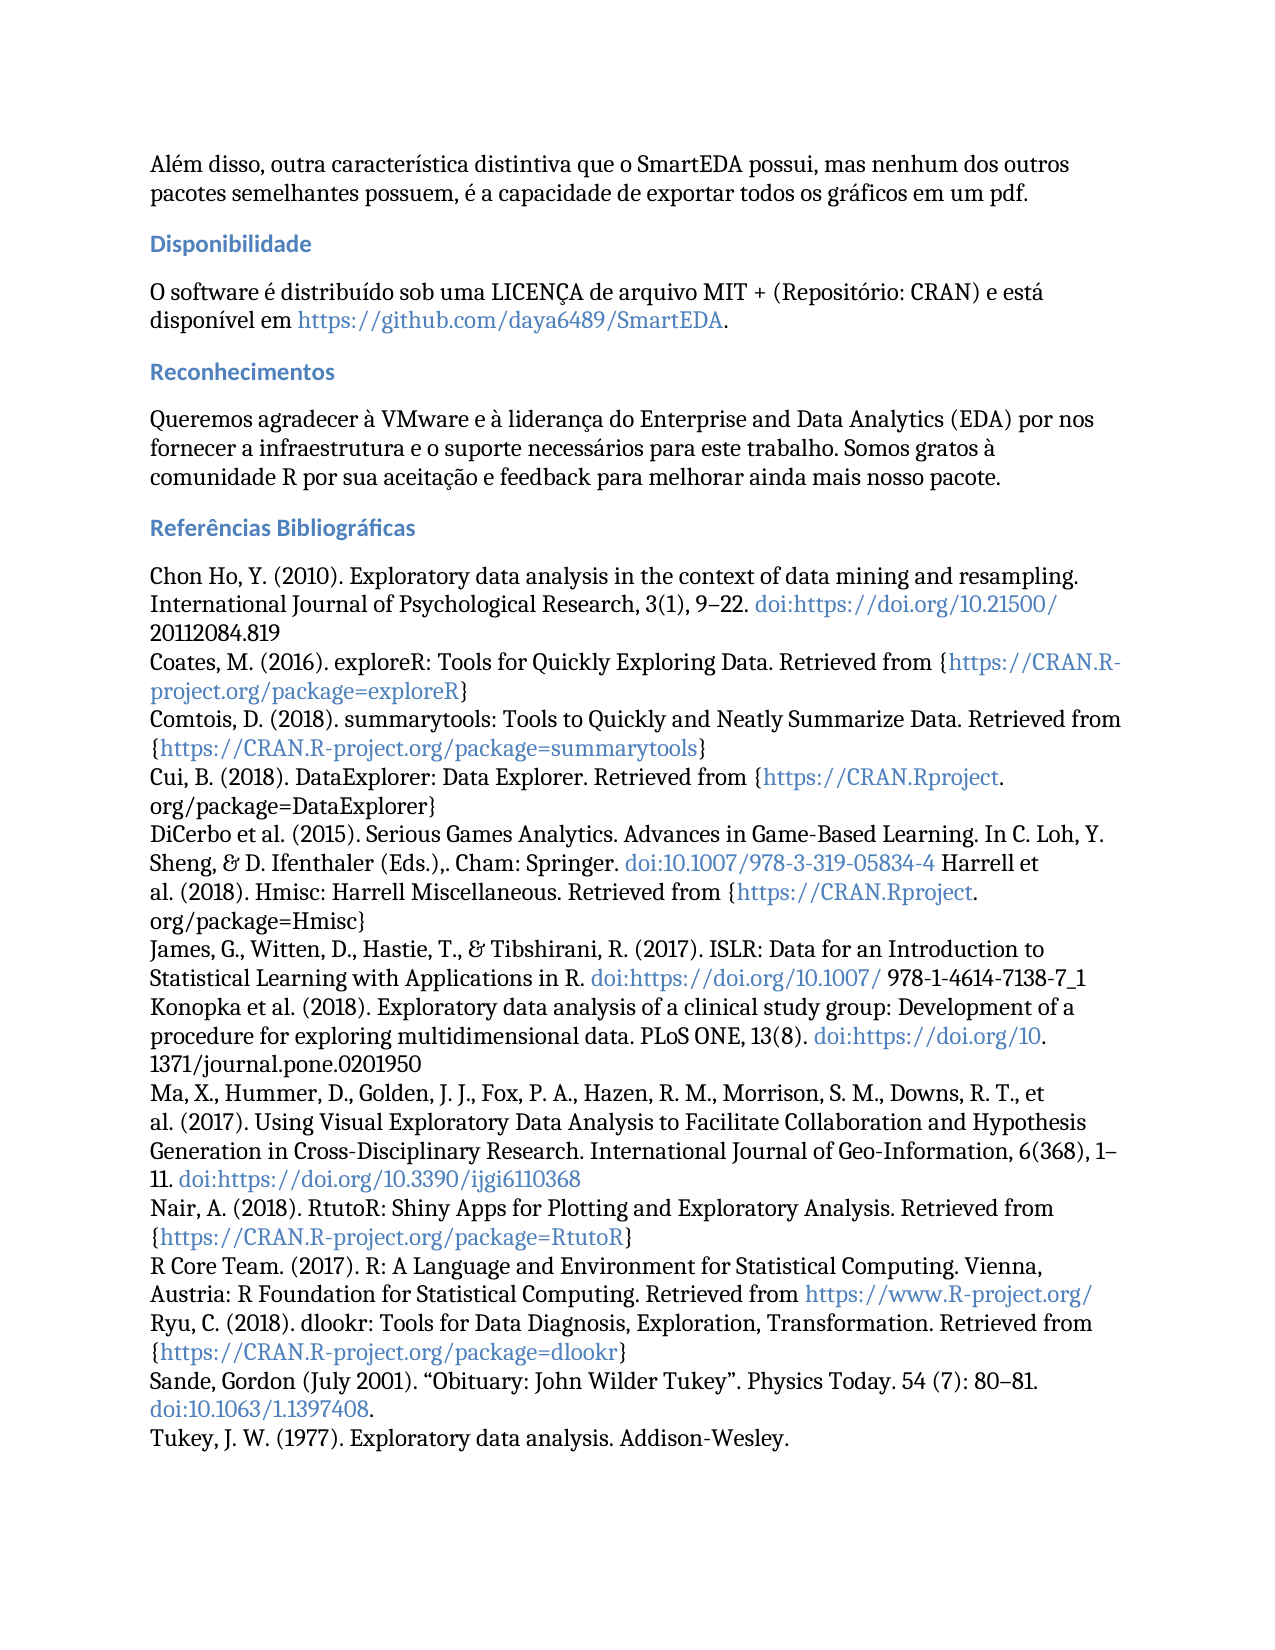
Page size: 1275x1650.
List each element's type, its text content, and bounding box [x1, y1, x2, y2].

text O software é distribuído sob uma LICENÇA de arquivo MIT + (Repositório: CRAN) e está disponível em https://github.com/daya6489/SmartEDA. [150, 278, 1125, 335]
subtitle Disponibilidade [150, 228, 1125, 259]
subtitle Referências Bibliográficas [150, 512, 1125, 543]
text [150, 150, 1125, 207]
text Queremos agradecer à VMware e à liderança do Enterprise and Data Analytics (EDA) por nos fornecer a infraestrutura e o suporte necessários para este trabalho. Somos gratos à comunidade R por sua aceitação e feedback para melhorar ainda mais nosso pacote. [150, 405, 1125, 491]
subtitle Reconhecimentos [150, 356, 1125, 386]
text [150, 562, 1125, 1453]
